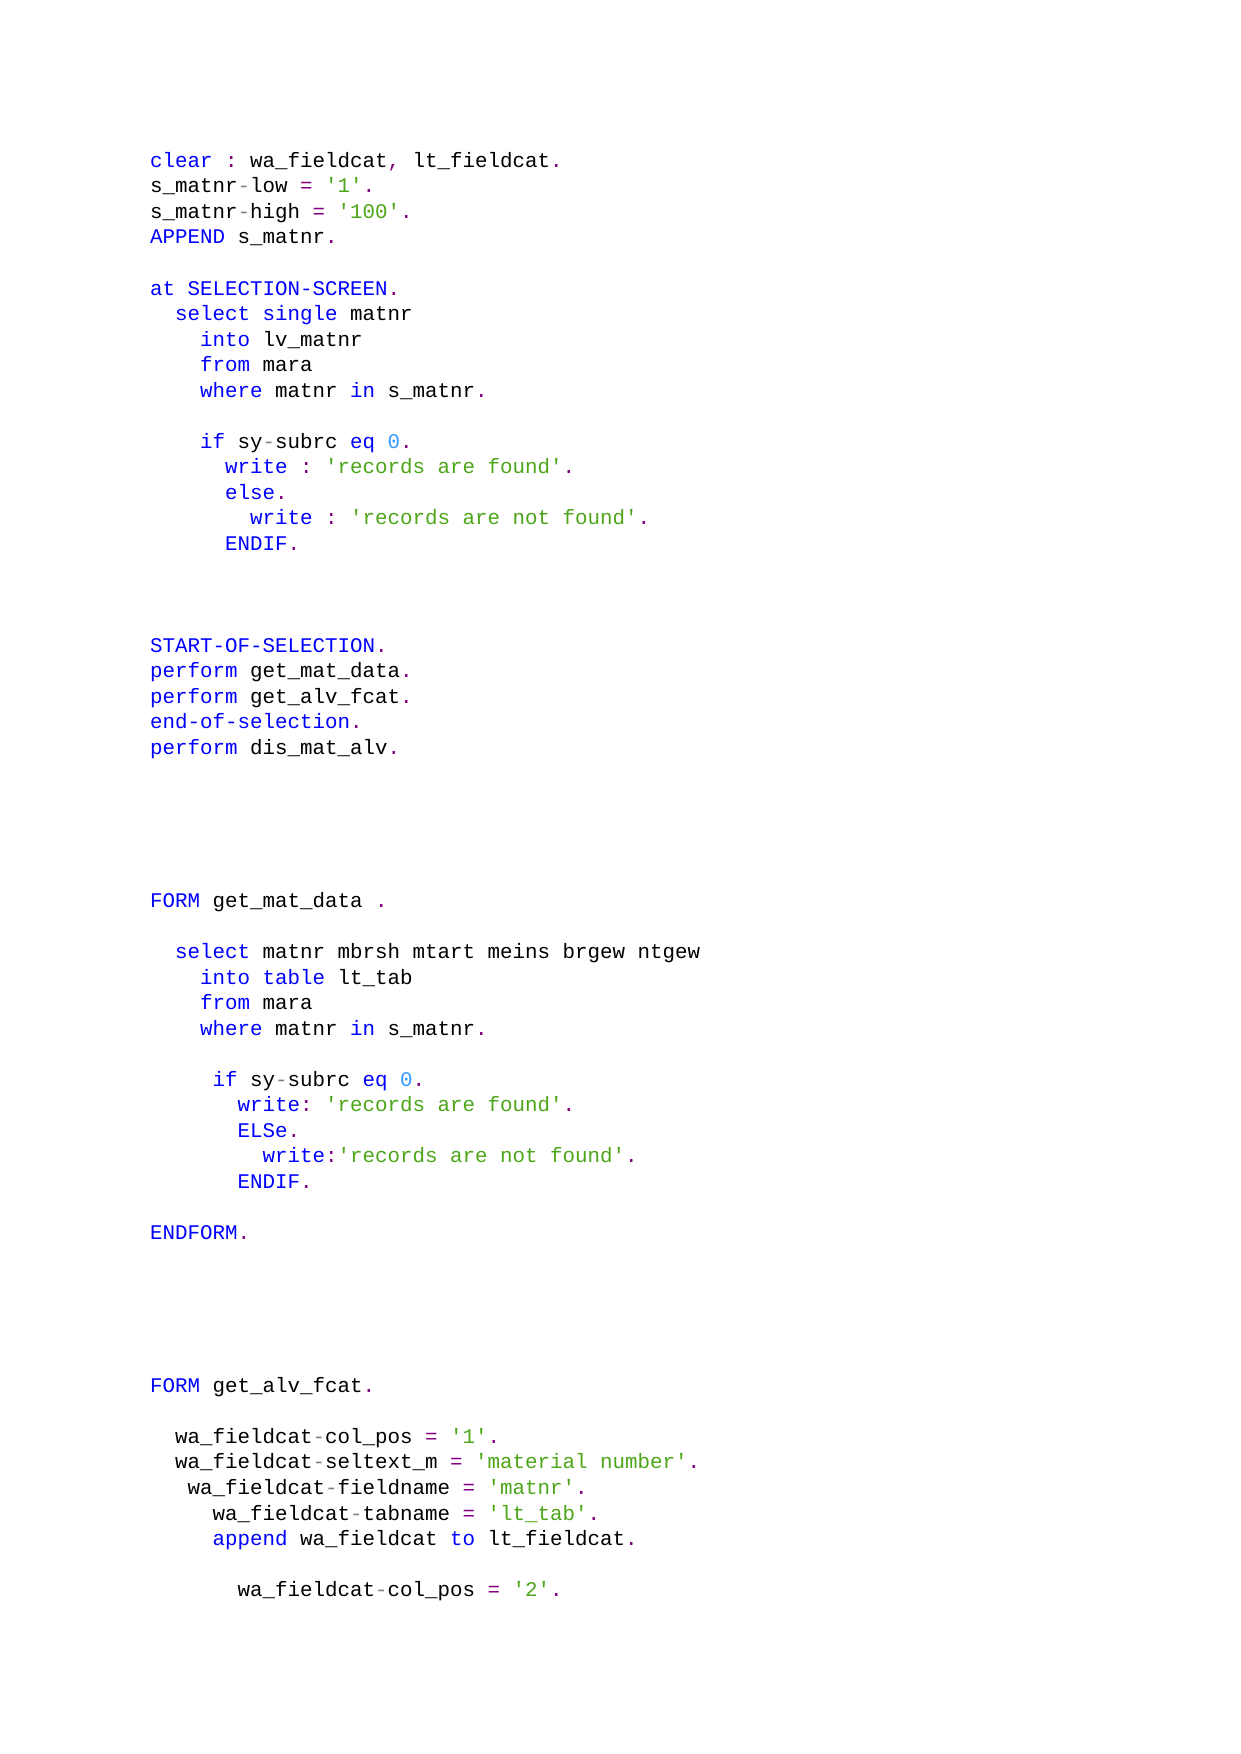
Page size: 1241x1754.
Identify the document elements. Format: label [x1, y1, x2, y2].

text [150, 150, 1090, 1603]
